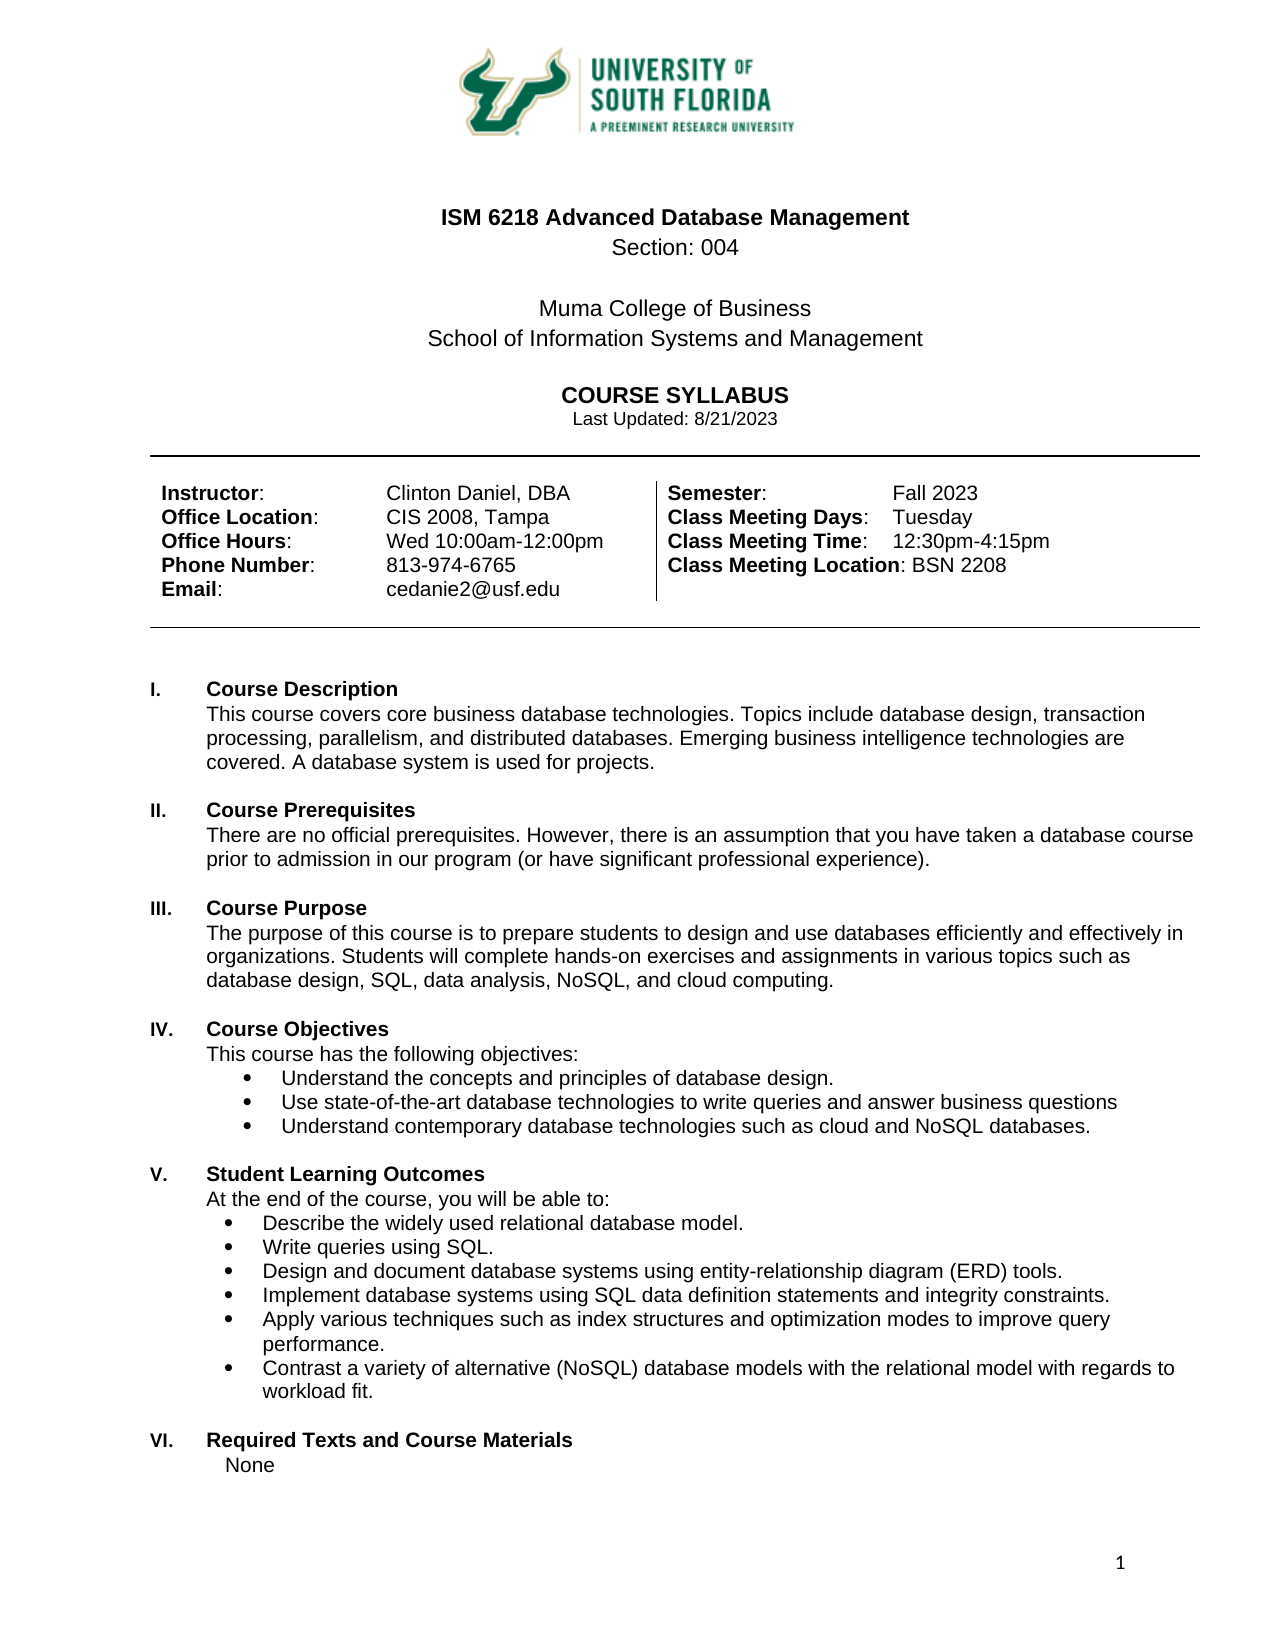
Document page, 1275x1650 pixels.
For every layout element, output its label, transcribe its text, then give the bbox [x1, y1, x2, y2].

list Design and document database systems using entity-relationship diagram (ERD) tools. [225, 1259, 1200, 1283]
list Use state-of-the-art database technologies to write queries and answer business questions [244, 1089, 1200, 1114]
text The purpose of this course is to prepare students to design and use databases efficiently and effectively in organizations. Students will complete hands-on exercises and assignments in various topics such as database design, SQL, data analysis, NoSQL, and cloud computing. [206, 920, 1200, 992]
subtitle Course Prerequisites [150, 798, 1200, 823]
text None [225, 1453, 1200, 1477]
list Implement database systems using SQL data definition statements and integrity constraints. [225, 1283, 1200, 1307]
list Understand the concepts and principles of database design. [244, 1066, 1200, 1089]
list Describe the widely used relational database model. [225, 1211, 1200, 1235]
text This course has the following objectives: [206, 1042, 1200, 1066]
list Apply various techniques such as index structures and optimization modes to improve query performance. [225, 1307, 1200, 1355]
list Understand contemporary database technologies such as cloud and NoSQL databases. [244, 1114, 1200, 1138]
text ISM 6218 Advanced Database Management [150, 204, 1200, 231]
text There are no official prerequisites. However, there is an assumption that you have taken a database course prior to admission in our program (or have significant professional experience). [206, 823, 1200, 871]
text School of Information Systems and Management [150, 325, 1200, 351]
subtitle Required Texts and Course Materials [150, 1427, 1200, 1453]
subtitle Course Description [150, 676, 1200, 702]
subtitle Course Purpose [150, 895, 1200, 920]
table_header Instructor: Clinton Daniel, DBA Office Location: CIS 2008, Tampa Office Hours: Wed 10:00am-12:00pm Phone Number: 813-974-6765 Email: cedanie2@usf.edu [150, 481, 656, 601]
table_header Semester: Fall 2023 Class Meeting Days: Tuesday Class Meeting Time: 12:30pm-4:15pm Class Meeting Location: BSN 2208 [657, 481, 1124, 601]
text Section: 004 [150, 234, 1200, 261]
subtitle Student Learning Outcomes [150, 1162, 1200, 1187]
text Last Updated: 8/21/2023 [150, 408, 1200, 429]
list Contrast a variety of alternative (NoSQL) database models with the relational model with regards to workload fit. [225, 1355, 1200, 1403]
text Muma College of Business [150, 295, 1200, 321]
text COURSE SYLLABUS [150, 382, 1200, 408]
text At the end of the course, you will be able to: [206, 1187, 1200, 1211]
picture [458, 46, 801, 143]
text This course covers core business database technologies. Topics include database design, transaction processing, parallelism, and distributed databases. Emerging business intelligence technologies are covered. A database system is used for projects. [206, 702, 1200, 774]
list Write queries using SQL. [225, 1235, 1200, 1259]
subtitle Course Objectives [150, 1016, 1200, 1042]
